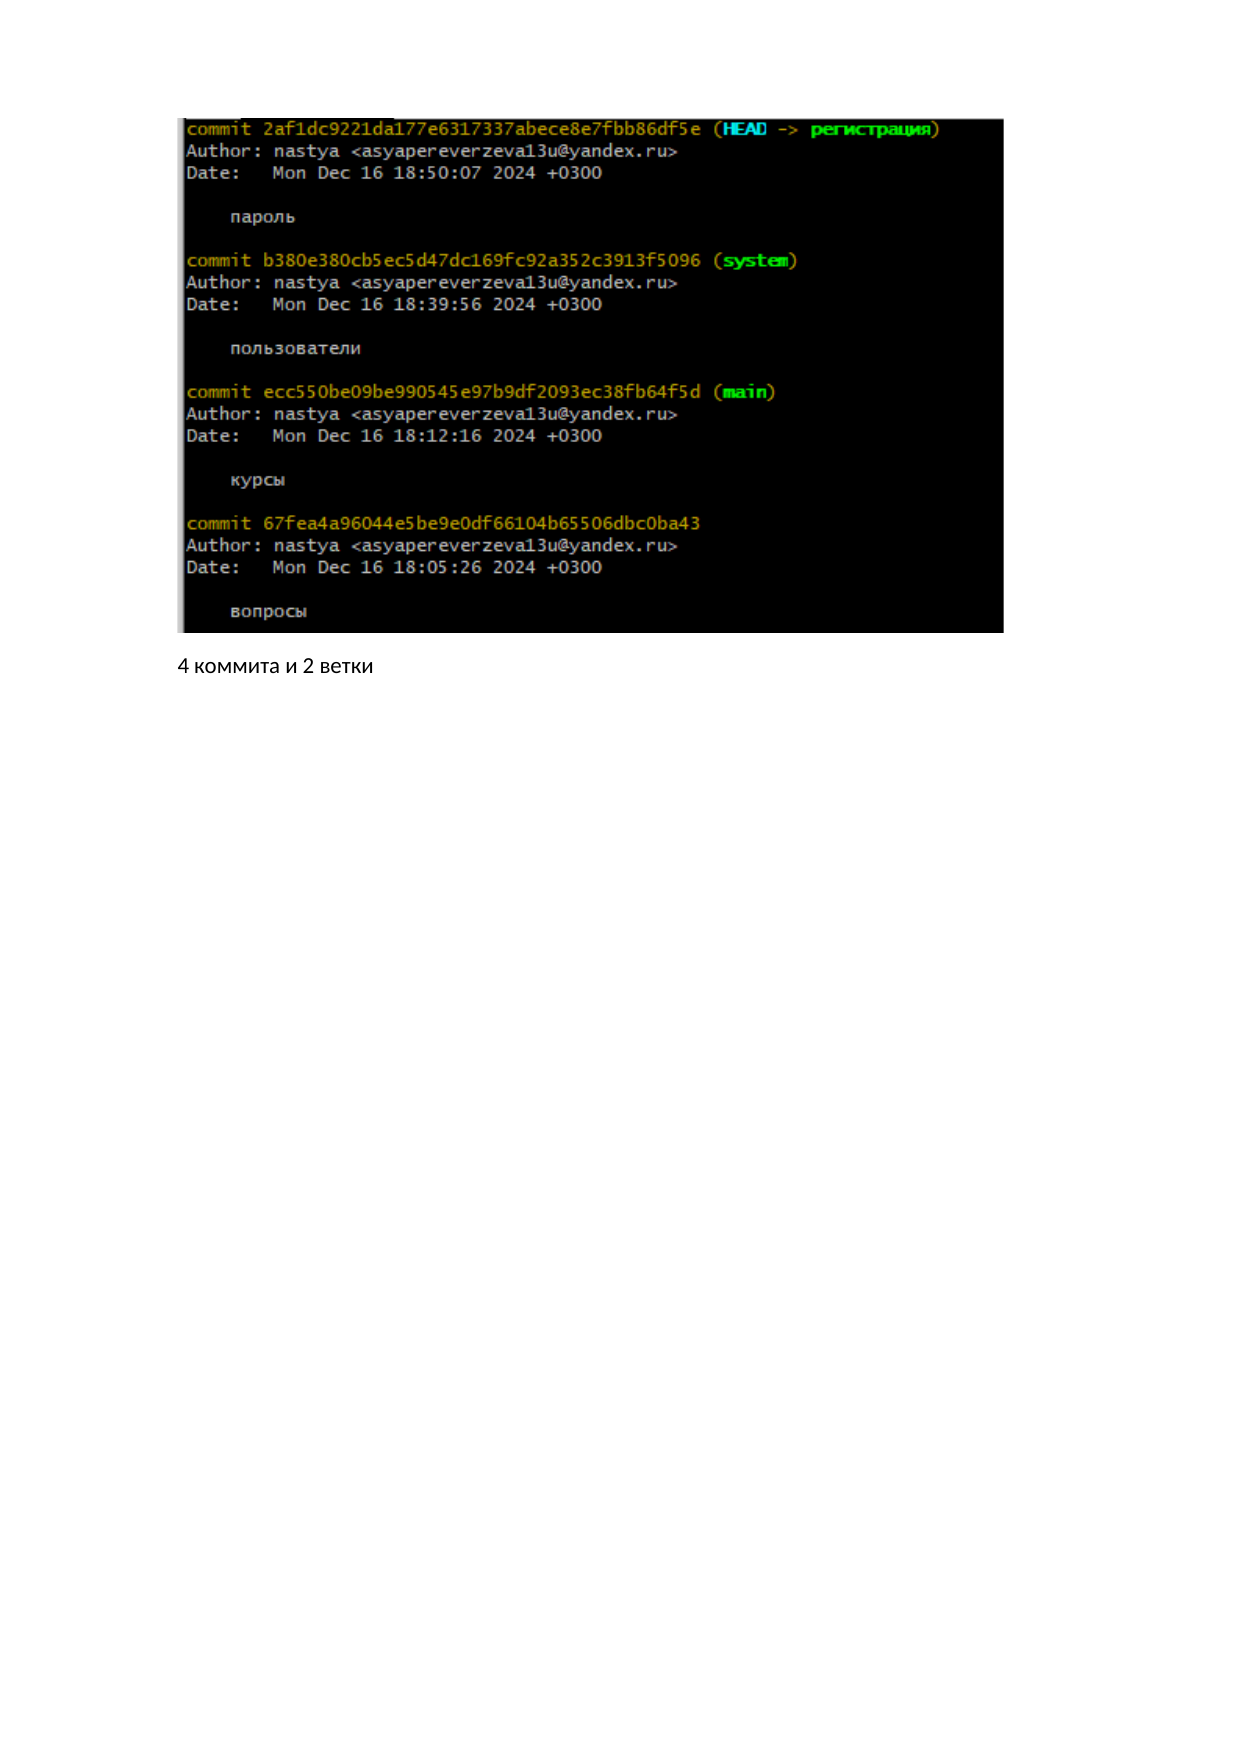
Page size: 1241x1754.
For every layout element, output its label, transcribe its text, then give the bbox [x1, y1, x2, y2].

text 4 коммита и 2 ветки [177, 651, 1152, 679]
picture [177, 118, 1004, 633]
